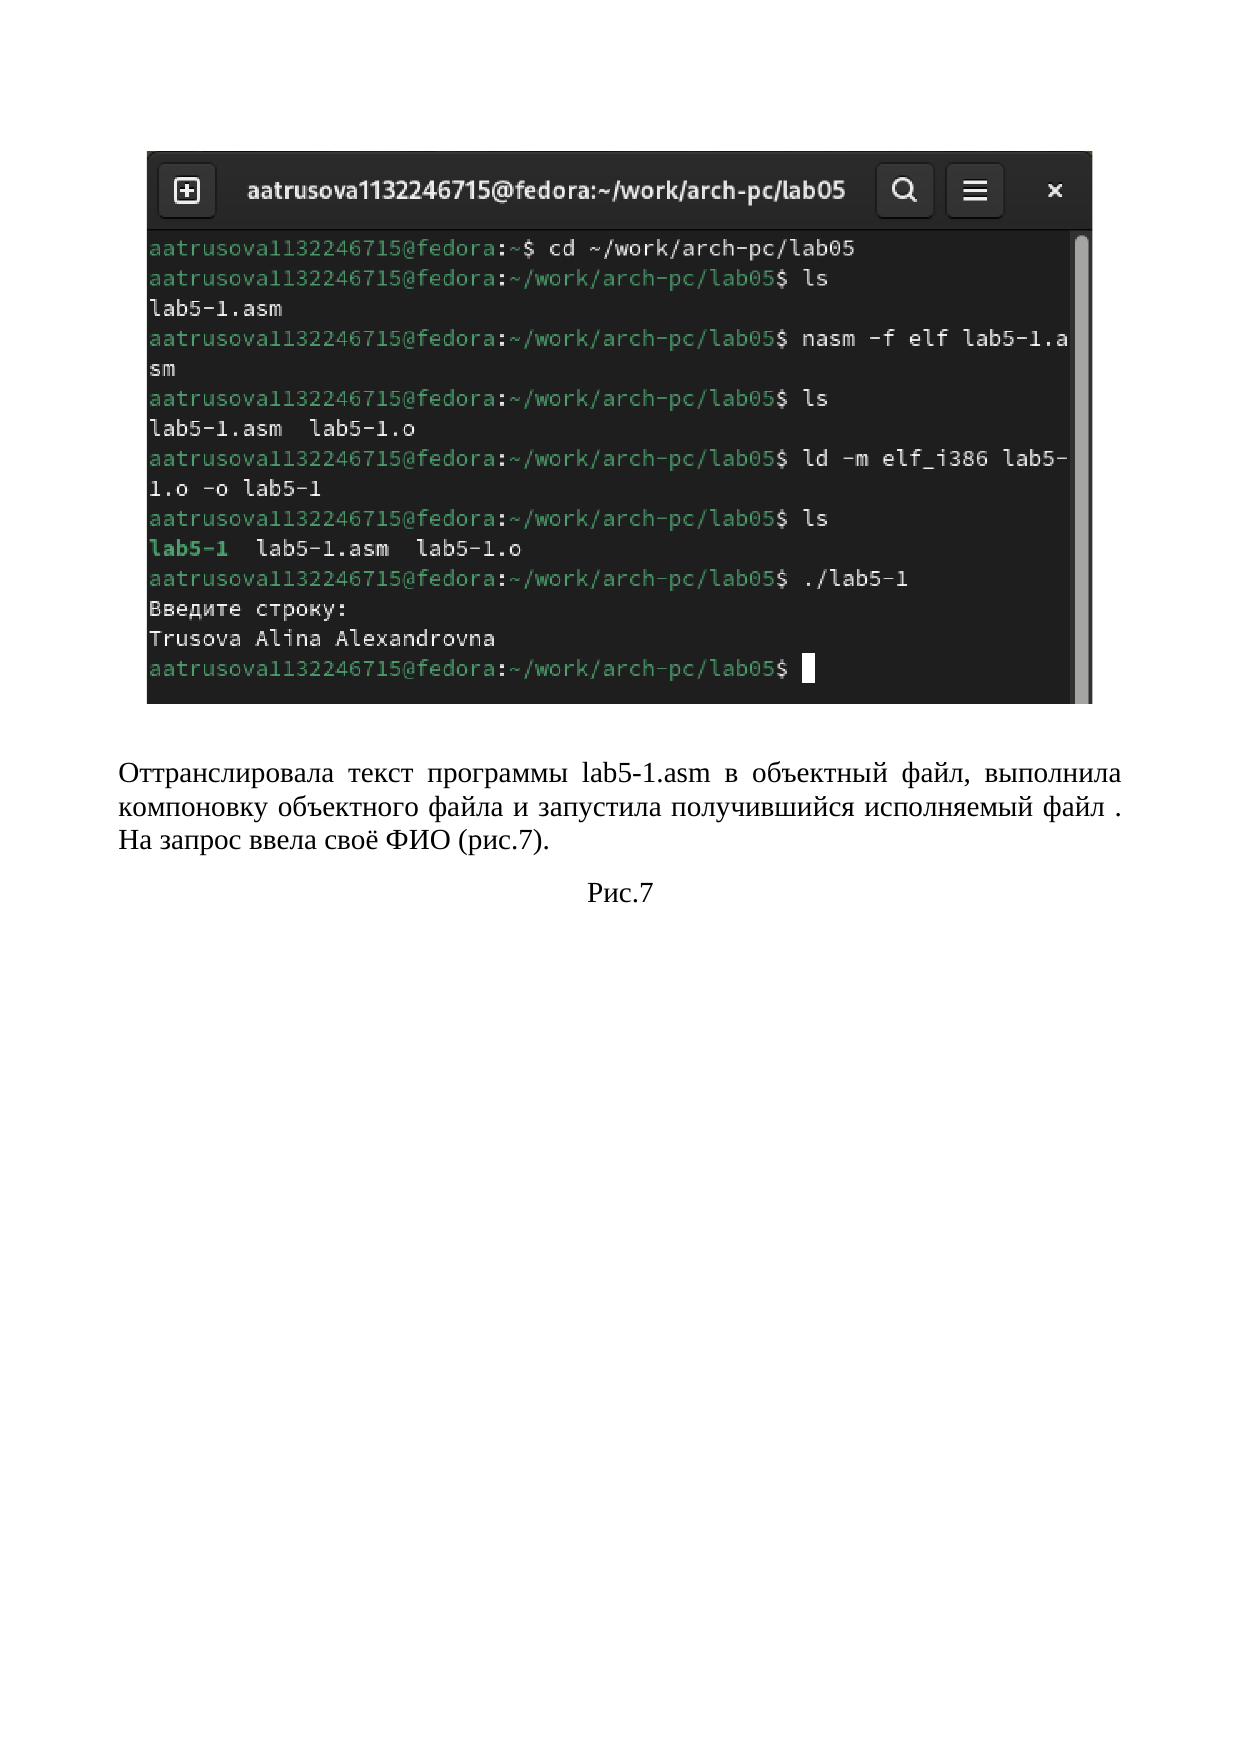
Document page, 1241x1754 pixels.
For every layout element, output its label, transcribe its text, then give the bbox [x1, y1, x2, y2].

picture [145, 151, 1093, 704]
text Рис.7 [118, 875, 1122, 908]
